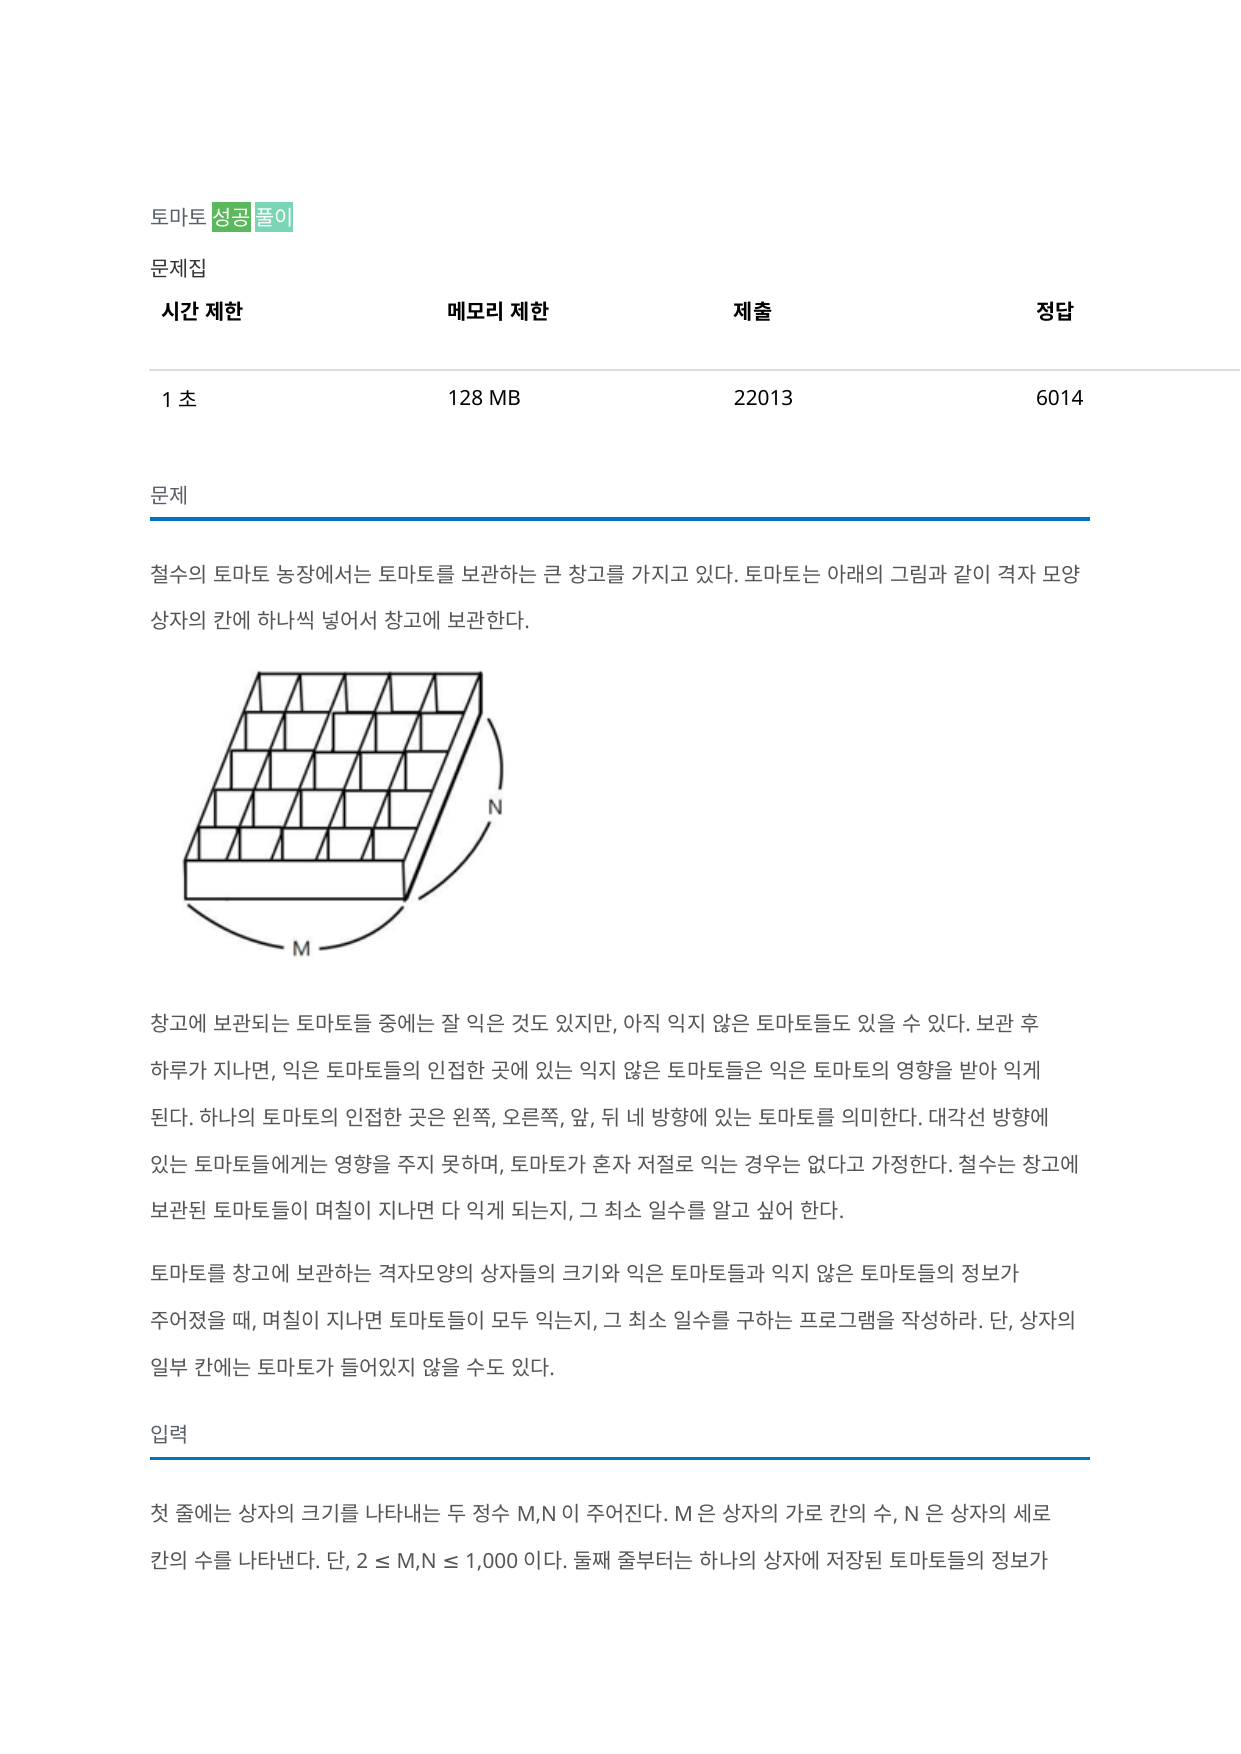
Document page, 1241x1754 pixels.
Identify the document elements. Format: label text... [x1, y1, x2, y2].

table_header 시간 제한 [149, 283, 435, 369]
table_cell 22013 [721, 371, 1023, 457]
text 창고에 보관되는 토마토들 중에는 잘 익은 것도 있지만, 아직 익지 않은 토마토들도 있을 수 있다. 보관 후 하루가 지나면, 익은 토마토들의 인접한 곳에 있는 익지 않은 토마토들은 익은 토마토의 영향을 받아 익게 된다. 하나의 토마토의 인접한 곳은 왼쪽, 오른쪽, 앞, 뒤 네 방향에 있는 토마토를 의미한다. 대각선 방향에 있는 토마토들에게는 영향을 주지 못하며, 토마토가 혼자 저절로 익는 경우는 없다고 가정한다. 철수는 창고에 보관된 토마토들이 며칠이 지나면 다 익게 되는지, 그 최소 일수를 알고 싶어 한다. [150, 991, 1090, 1225]
table_cell 1 초 [149, 371, 435, 457]
text 문제집 [150, 253, 1090, 283]
text 토마토 성공 풀이 [150, 177, 1090, 232]
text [150, 1481, 1090, 1574]
text 철수의 토마토 농장에서는 토마토를 보관하는 큰 창고를 가지고 있다. 토마토는 아래의 그림과 같이 격자 모양 상자의 칸에 하나씩 넣어서 창고에 보관한다. [150, 541, 1090, 635]
table_header 정답 [1023, 283, 1240, 369]
table_header 메모리 제한 [435, 283, 721, 369]
picture [150, 650, 541, 976]
table_cell 6014 [1023, 371, 1240, 457]
text 문제 [150, 457, 1090, 517]
table_header 제출 [721, 283, 1023, 369]
text 토마토를 창고에 보관하는 격자모양의 상자들의 크기와 익은 토마토들과 익지 않은 토마토들의 정보가 주어졌을 때, 며칠이 지나면 토마토들이 모두 익는지, 그 최소 일수를 구하는 프로그램을 작성하라. 단, 상자의 일부 칸에는 토마토가 들어있지 않을 수도 있다. [150, 1241, 1090, 1381]
table_cell 128 MB [435, 371, 721, 457]
text 입력 [150, 1397, 1090, 1457]
